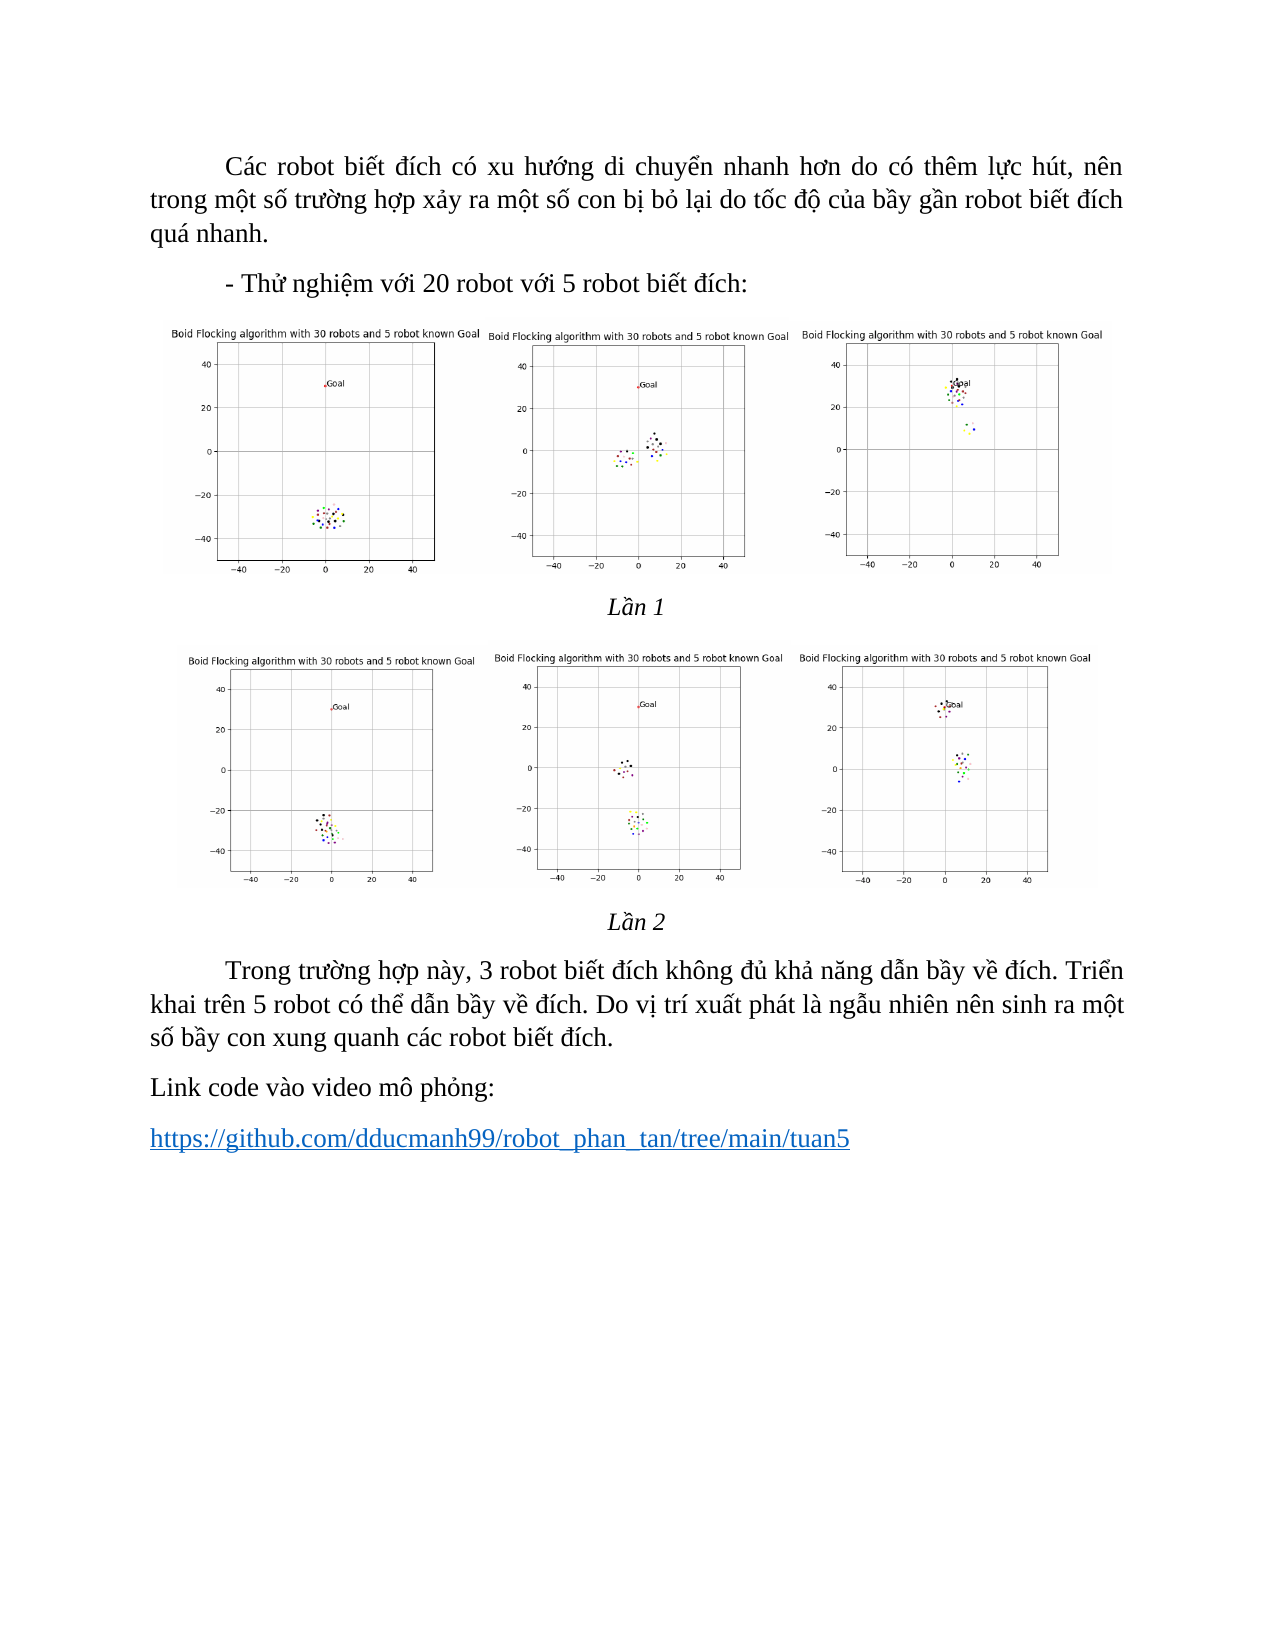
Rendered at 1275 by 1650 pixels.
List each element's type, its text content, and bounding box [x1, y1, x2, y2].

text https://github.com/dducmanh99/robot_phan_tan/tree/main/tuan5 [150, 1122, 1125, 1153]
text Trong trường hợp này, 3 robot biết đích không đủ khả năng dẫn bầy về đích. Triển khai trên 5 robot có thể dẫn bầy về đích. Do vị trí xuất phát là ngẫu nhiên nên sinh ra một số bầy con xung quanh các robot biết đích. [150, 954, 1125, 1052]
text Link code vào video mô phỏng: [150, 1072, 1125, 1103]
text Lần 1 [150, 592, 1125, 621]
text Các robot biết đích có xu hướng di chuyển nhanh hơn do có thêm lực hút, nên trong một số trường hợp xảy ra một số con bị bỏ lại do tốc độ của bầy gần robot biết đích quá nhanh. [150, 150, 1125, 248]
picture [177, 640, 1098, 888]
picture [163, 317, 1112, 574]
text Lần 2 [150, 907, 1125, 935]
text - Thử nghiệm với 20 robot với 5 robot biết đích: [150, 267, 1125, 298]
